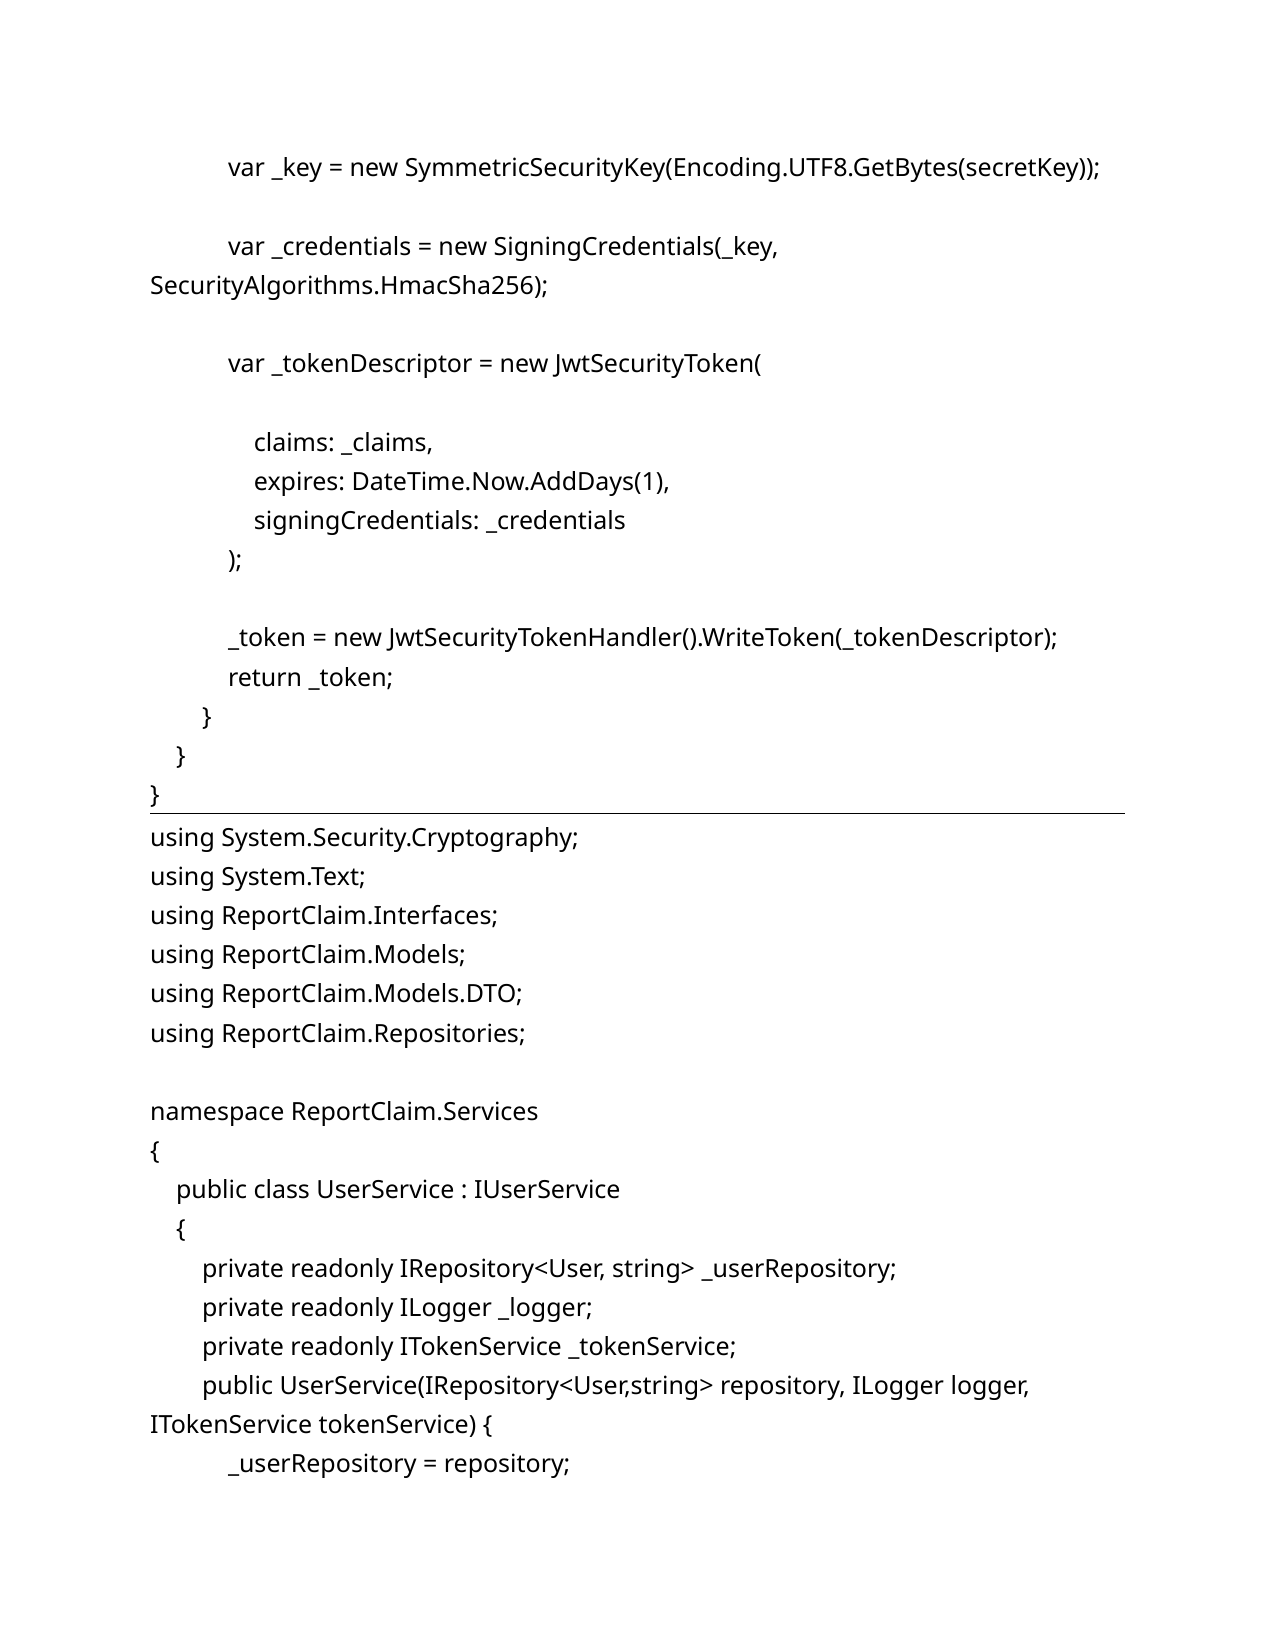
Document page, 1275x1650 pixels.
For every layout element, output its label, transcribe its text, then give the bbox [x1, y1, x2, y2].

text _token = new JwtSecurityTokenHandler().WriteToken(_tokenDescriptor); [150, 620, 1125, 654]
text var _key = new SymmetricSecurityKey(Encoding.UTF8.GetBytes(secretKey)); [150, 150, 1125, 184]
text public UserService(IRepository<User,string> repository, ILogger logger, ITokenService tokenService) { [150, 1368, 1125, 1441]
text } [150, 777, 1125, 813]
text using ReportClaim.Models.DTO; [150, 976, 1125, 1010]
text private readonly IRepository<User, string> _userRepository; [150, 1250, 1125, 1284]
text private readonly ILogger _logger; [150, 1289, 1125, 1323]
text ); [150, 542, 1125, 576]
text { [150, 1133, 1125, 1167]
text public class UserService : IUserService [150, 1172, 1125, 1206]
text } [150, 698, 1125, 732]
text namespace ReportClaim.Services [150, 1094, 1125, 1128]
text using System.Text; [150, 859, 1125, 893]
text using System.Security.Cryptography; [150, 819, 1125, 853]
text using ReportClaim.Models; [150, 937, 1125, 971]
text using ReportClaim.Repositories; [150, 1015, 1125, 1049]
text private readonly ITokenService _tokenService; [150, 1329, 1125, 1363]
text return _token; [150, 659, 1125, 693]
text using ReportClaim.Interfaces; [150, 898, 1125, 932]
text _userRepository = repository; [150, 1446, 1125, 1480]
text var _credentials = new SigningCredentials(_key, SecurityAlgorithms.HmacSha256); [150, 228, 1125, 302]
text var _tokenDescriptor = new JwtSecurityToken( [150, 346, 1125, 380]
text } [150, 737, 1125, 772]
text claims: _claims, [150, 424, 1125, 458]
text signingCredentials: _credentials [150, 502, 1125, 537]
text expires: DateTime.Now.AddDays(1), [150, 463, 1125, 497]
text { [150, 1211, 1125, 1245]
